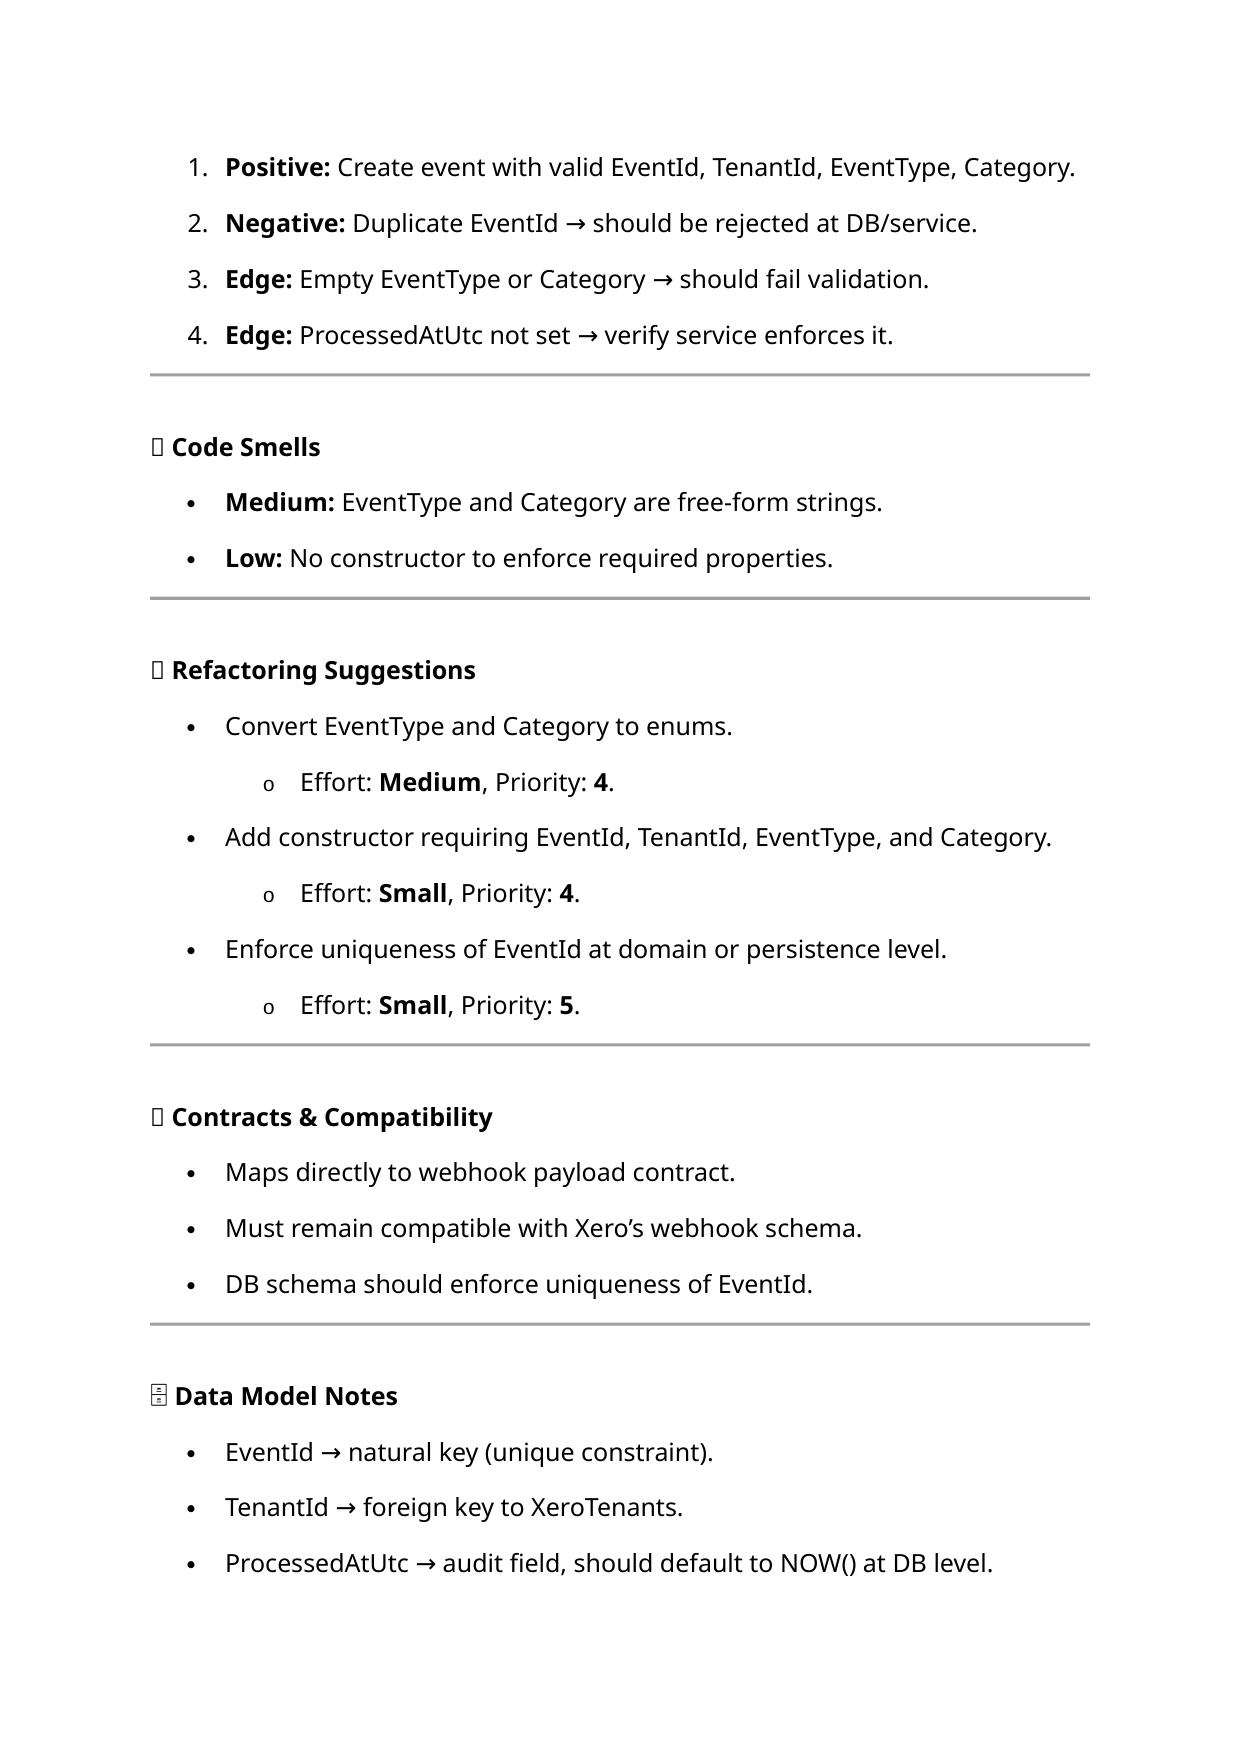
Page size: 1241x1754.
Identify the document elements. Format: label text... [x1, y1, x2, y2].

text 📜 Contracts & Compatibility [150, 1099, 1090, 1133]
text 🔧 Refactoring Suggestions [150, 652, 1090, 687]
list Low: No constructor to enforce required properties. [187, 541, 1090, 575]
list Edge: Empty EventType or Category → should fail validation. [187, 262, 1090, 296]
list Enforce uniqueness of EventId at domain or persistence level. [187, 932, 1090, 966]
list ProcessedAtUtc → audit field, should default to NOW() at DB level. [187, 1546, 1090, 1580]
list Edge: ProcessedAtUtc not set → verify service enforces it. [187, 317, 1090, 352]
list Effort: Small, Priority: 4. [262, 876, 1090, 910]
list Positive: Create event with valid EventId, TenantId, EventType, Category. [187, 150, 1090, 184]
text 🧹 Code Smells [150, 429, 1090, 463]
list Effort: Small, Priority: 5. [262, 987, 1090, 1022]
list Add constructor requiring EventId, TenantId, EventType, and Category. [187, 820, 1090, 854]
list Maps directly to webhook payload contract. [187, 1155, 1090, 1189]
list Effort: Medium, Priority: 4. [262, 764, 1090, 798]
list Negative: Duplicate EventId → should be rejected at DB/service. [187, 206, 1090, 240]
text 🗄️ Data Model Notes [150, 1378, 1090, 1412]
list Medium: EventType and Category are free-form strings. [187, 485, 1090, 519]
list TenantId → foreign key to XeroTenants. [187, 1490, 1090, 1524]
list DB schema should enforce uniqueness of EventId. [187, 1267, 1090, 1301]
list Convert EventType and Category to enums. [187, 708, 1090, 742]
list EventId → natural key (unique constraint). [187, 1434, 1090, 1468]
list Must remain compatible with Xero’s webhook schema. [187, 1211, 1090, 1245]
